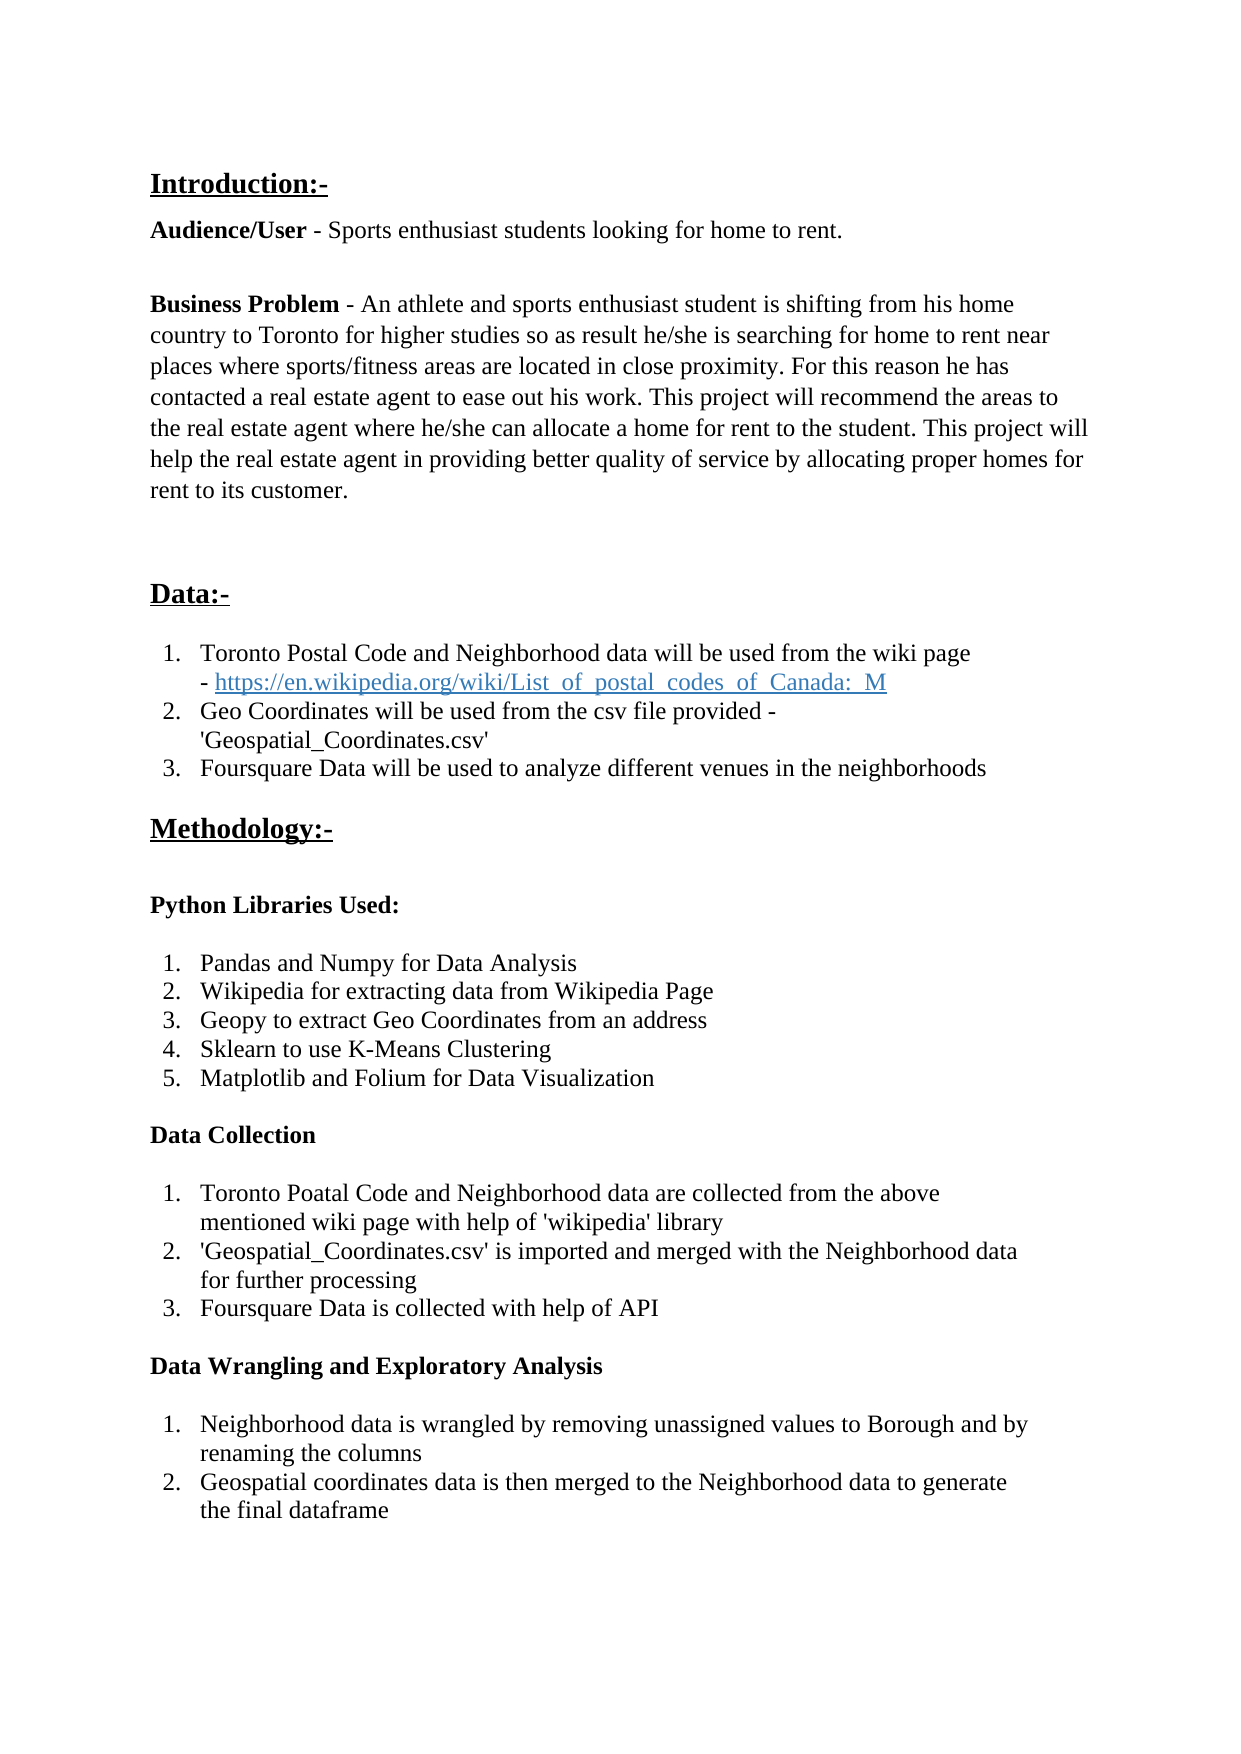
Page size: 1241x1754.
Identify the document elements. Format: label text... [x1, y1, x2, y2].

list Sklearn to use K-Means Clustering [162, 1034, 1040, 1063]
text Audience/User - Sports enthusiast students looking for home to rent. [150, 215, 1090, 244]
list Neighborhood data is wrangled by removing unassigned values to Borough and by renaming the columns [162, 1409, 1040, 1467]
text Data:- [150, 576, 1090, 609]
list Geopy to extract Geo Coordinates from an address [162, 1005, 1040, 1034]
text Introduction:- [150, 166, 1090, 199]
text Data Collection [150, 1121, 1090, 1149]
text Business Problem - An athlete and sports enthusiast student is shifting from his home country to Toronto for higher studies so as result he/she is searching for home to rent near places where sports/fitness areas are located in close proximity. For this reason he has contacted a real estate agent to ease out his work. This project will recommend the areas to the real estate agent where he/she can allocate a home for rent to the student. This project will help the real estate agent in providing better quality of service by allocating proper homes for rent to its customer. [150, 289, 1090, 504]
list Foursquare Data is collected with help of API [162, 1293, 1040, 1322]
text Methodology:- [150, 811, 1090, 845]
list Toronto Postal Code and Neighborhood data will be used from the wiki page - https://en.wikipedia.org/wiki/List_of_postal_codes_of_Canada:_M [162, 638, 1040, 696]
list Pandas and Numpy for Data Analysis [162, 948, 1040, 976]
text Data Wrangling and Exploratory Analysis [150, 1351, 1090, 1380]
list Foursquare Data will be used to analyze different venues in the neighborhoods [162, 753, 1040, 782]
list Matplotlib and Folium for Data Visualization [162, 1063, 1040, 1091]
list Wikipedia for extracting data from Wikipedia Page [162, 976, 1040, 1005]
list Toronto Poatal Code and Neighborhood data are collected from the above mentioned wiki page with help of 'wikipedia' library [162, 1178, 1040, 1236]
list Geo Coordinates will be used from the csv file provided - 'Geospatial_Coordinates.csv' [162, 696, 1040, 753]
list 'Geospatial_Coordinates.csv' is imported and merged with the Neighborhood data for further processing [162, 1236, 1040, 1293]
list Geospatial coordinates data is then merged to the Neighborhood data to generate the final dataframe [162, 1467, 1040, 1524]
text Python Libraries Used: [150, 890, 1090, 918]
